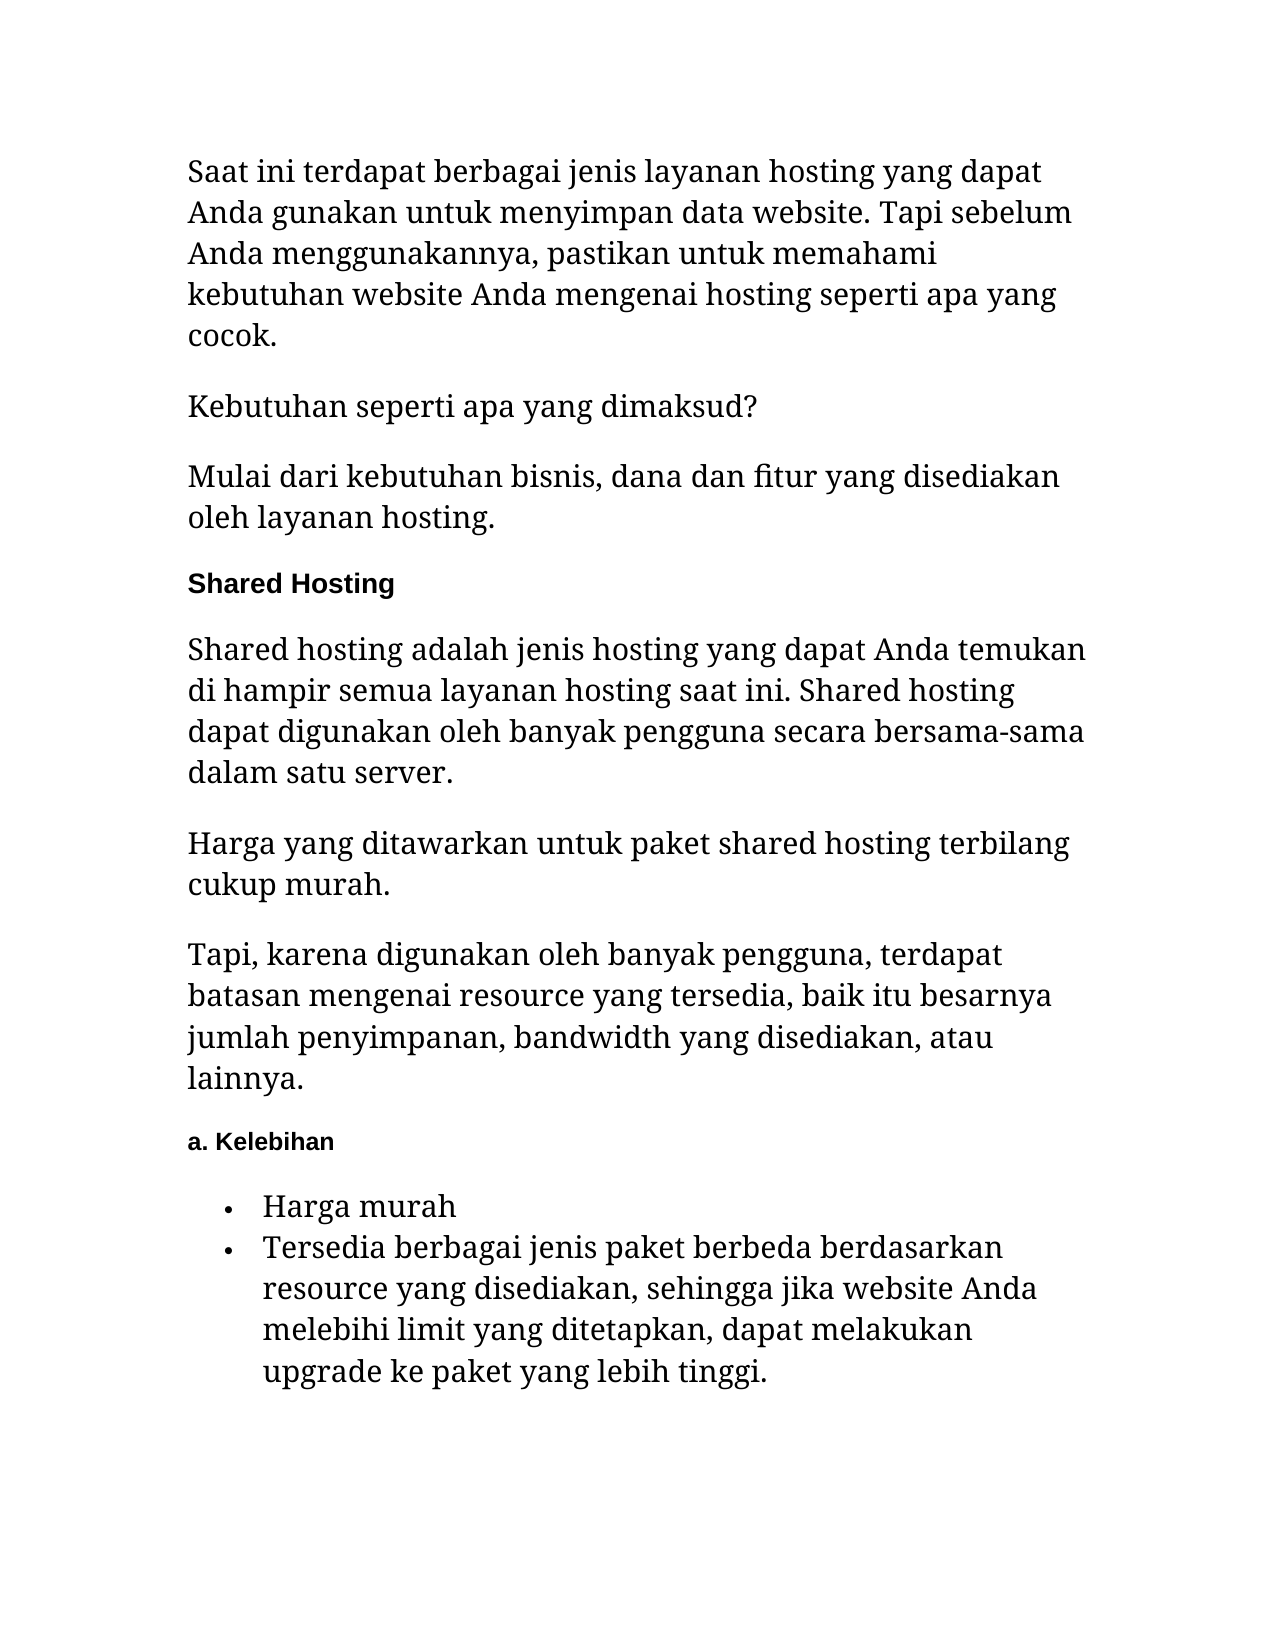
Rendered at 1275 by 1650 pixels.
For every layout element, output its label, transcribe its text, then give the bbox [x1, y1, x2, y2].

text Harga yang ditawarkan untuk paket shared hosting terbilang cukup murah. [187, 822, 1087, 904]
text Mulai dari kebutuhan bisnis, dana dan fitur yang disediakan oleh layanan hosting. [187, 455, 1087, 537]
text Shared Hosting [187, 567, 1087, 599]
text Saat ini terdapat berbagai jenis layanan hosting yang dapat Anda gunakan untuk menyimpan data website. Tapi sebelum Anda menggunakannya, pastikan untuk memahami kebutuhan website Anda mengenai hosting seperti apa yang cocok. [187, 150, 1087, 356]
text a. Kelebihan [187, 1127, 1087, 1156]
list Harga murah [225, 1185, 1087, 1226]
list Tersedia berbagai jenis paket berbeda berdasarkan resource yang disediakan, sehingga jika website Anda melebihi limit yang ditetapkan, dapat melakukan upgrade ke paket yang lebih tinggi. [225, 1226, 1087, 1391]
text Kebutuhan seperti apa yang dimaksud? [187, 385, 1087, 426]
text Tapi, karena digunakan oleh banyak pengguna, terdapat batasan mengenai resource yang tersedia, baik itu besarnya jumlah penyimpanan, bandwidth yang disediakan, atau lainnya. [187, 933, 1087, 1098]
text Shared hosting adalah jenis hosting yang dapat Anda temukan di hampir semua layanan hosting saat ini. Shared hosting dapat digunakan oleh banyak pengguna secara bersama-sama dalam satu server. [187, 628, 1087, 793]
